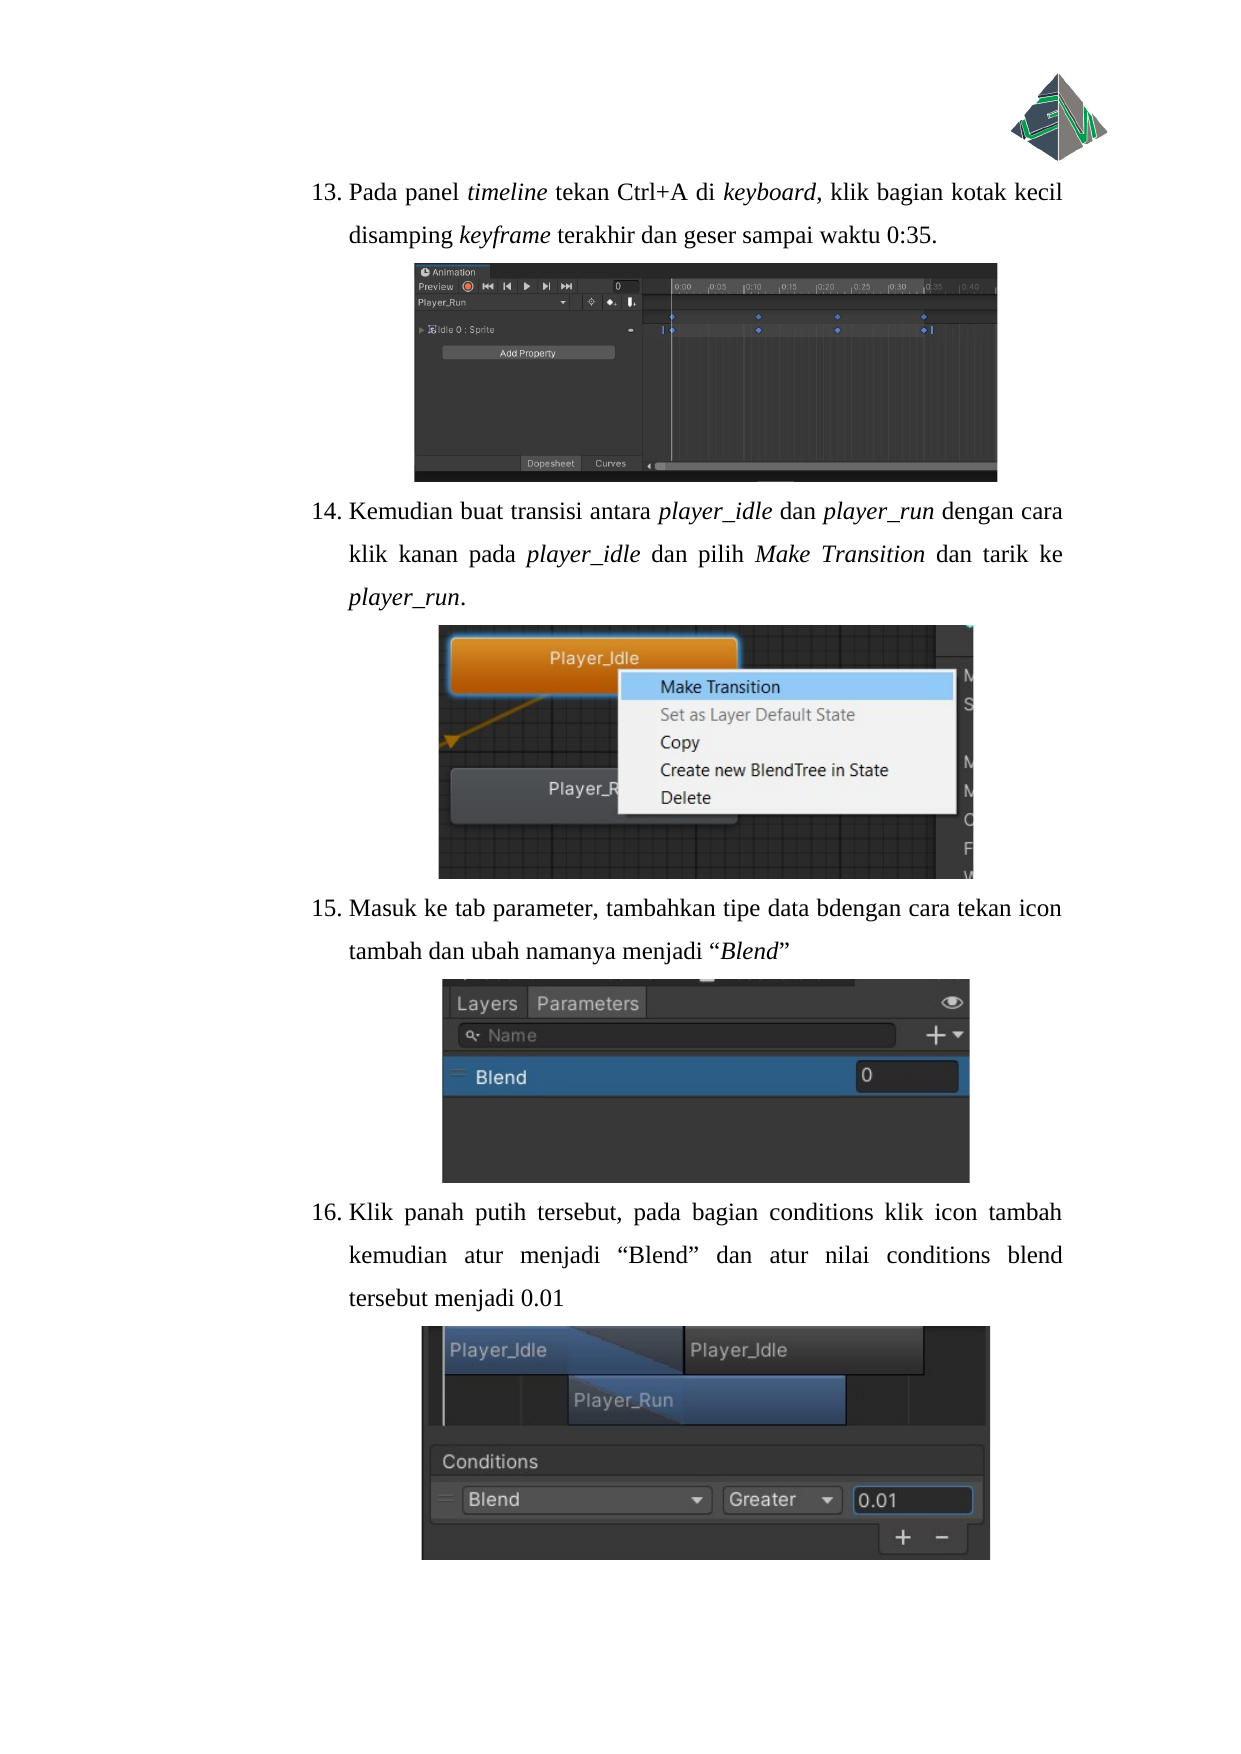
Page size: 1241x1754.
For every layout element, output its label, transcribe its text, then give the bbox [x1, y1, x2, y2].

picture [438, 625, 974, 879]
picture [442, 979, 970, 1183]
picture [421, 1326, 991, 1560]
picture [414, 263, 998, 482]
list Kemudian buat transisi antara player_idle dan player_run dengan cara klik kanan pada player_idle dan pilih Make Transition dan tarik ke player_run. [311, 496, 1063, 611]
picture [1010, 73, 1108, 161]
list Pada panel timeline tekan Ctrl+A di keyboard, klik bagian kotak kecil disamping keyframe terakhir dan geser sampai waktu 0:35. [311, 177, 1063, 249]
list Klik panah putih tersebut, pada bagian conditions klik icon tambah kemudian atur menjadi “Blend” dan atur nilai conditions blend tersebut menjadi 0.01 [311, 1197, 1063, 1312]
list Masuk ke tab parameter, tambahkan tipe data bdengan cara tekan icon tambah dan ubah namanya menjadi “Blend” [311, 893, 1063, 965]
